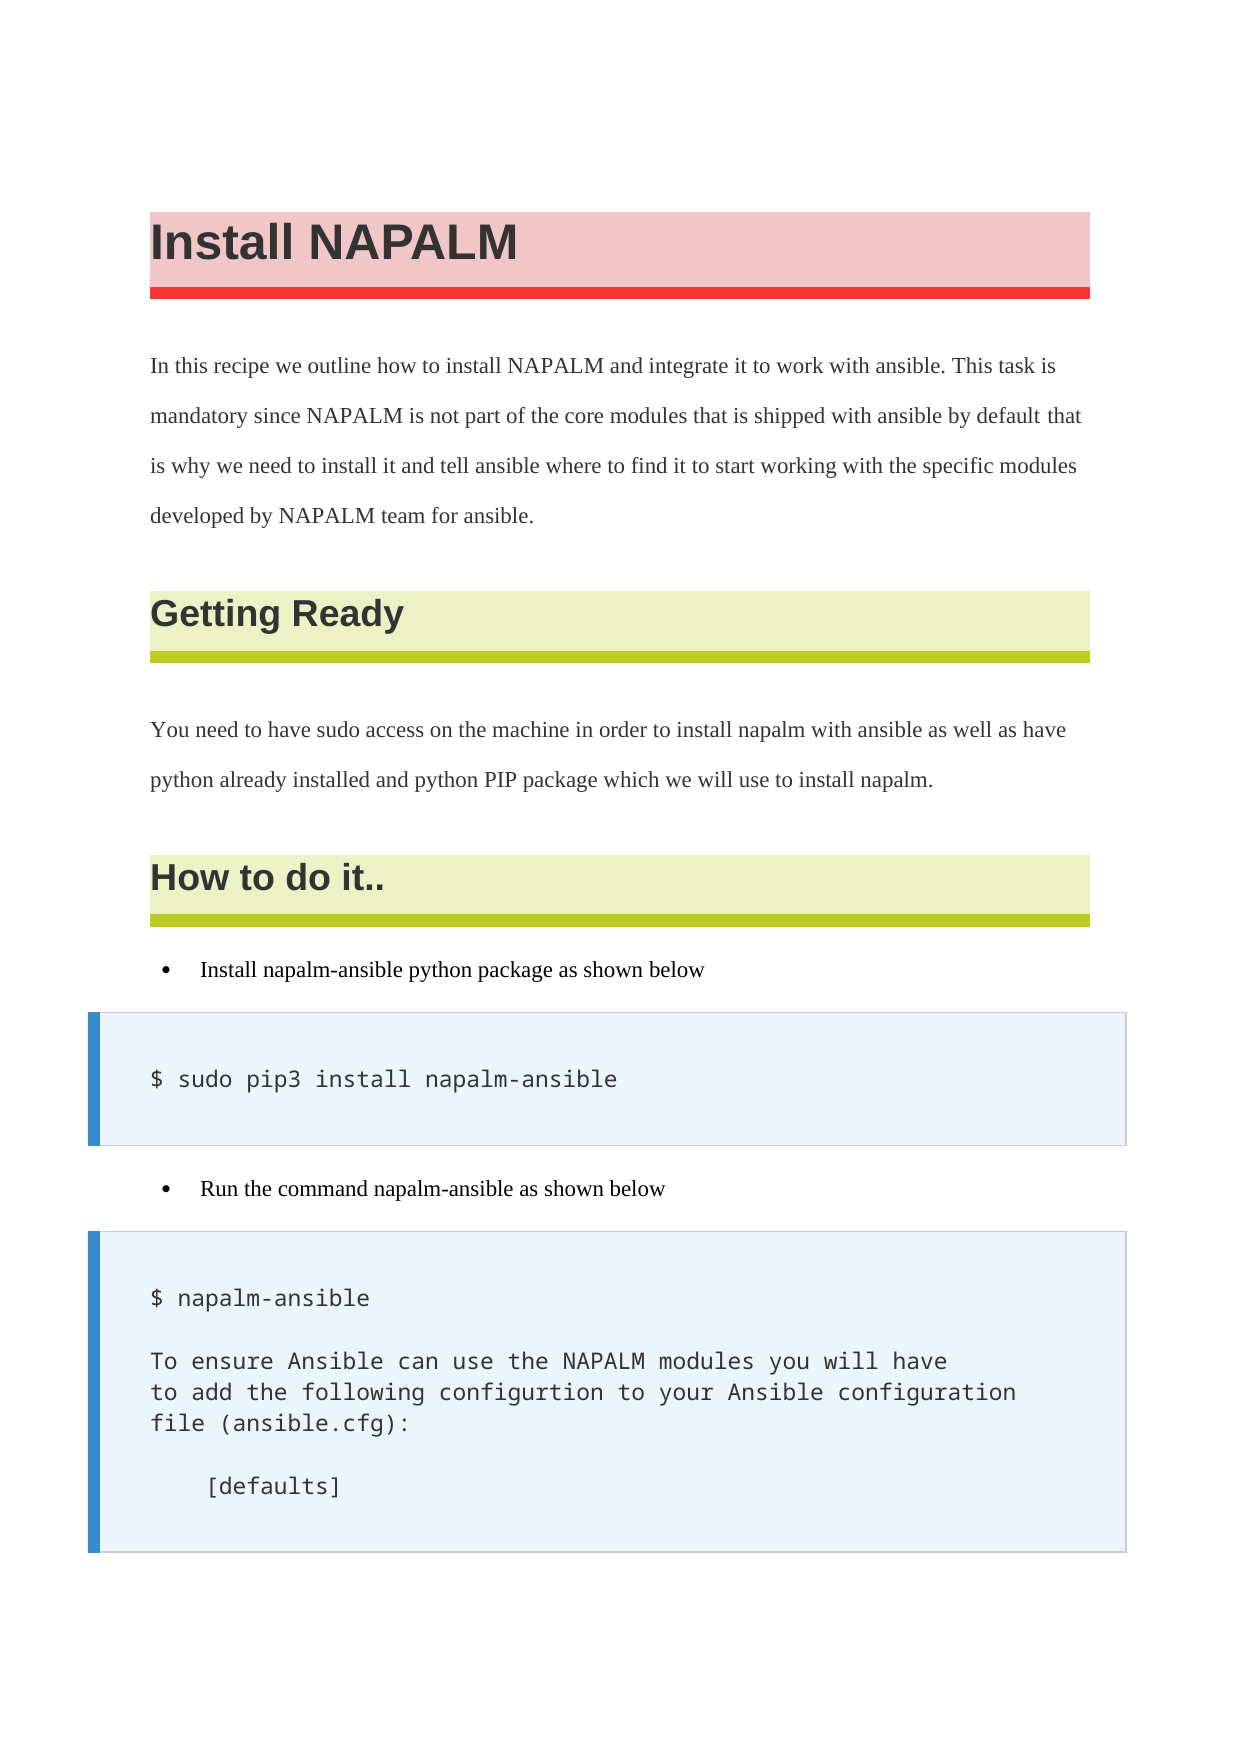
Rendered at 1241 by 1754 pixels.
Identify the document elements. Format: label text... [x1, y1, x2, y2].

text You need to have sudo access on the machine in order to install napalm with ansible as well as have python already installed and python PIP package which we will use to install napalm. [150, 692, 1090, 792]
text Getting Ready [150, 591, 1090, 651]
list Run the command napalm-ansible as shown below [162, 1175, 1090, 1202]
text to add the following configurtion to your Ansible configuration [100, 1324, 1125, 1356]
text How to do it.. [150, 855, 1090, 914]
text $ napalm-ansible To ensure Ansible can use the NAPALM modules you will have [100, 1232, 1125, 1324]
text file (ansible.cfg): [100, 1356, 1125, 1387]
text In this recipe we outline how to install NAPALM and integrate it to work with ansible. This task is mandatory since NAPALM is not part of the core modules that is shipped with ansible by default that is why we need to install it and tell ansible where to find it to start working with the specific modules developed by NAPALM team for ansible. [150, 328, 1090, 528]
text $ sudo pip3 install napalm-ansible [100, 1013, 1125, 1145]
list Install napalm-ansible python package as shown below [162, 956, 1090, 983]
text Install NAPALM [150, 212, 1090, 287]
text [defaults] [100, 1418, 1125, 1551]
